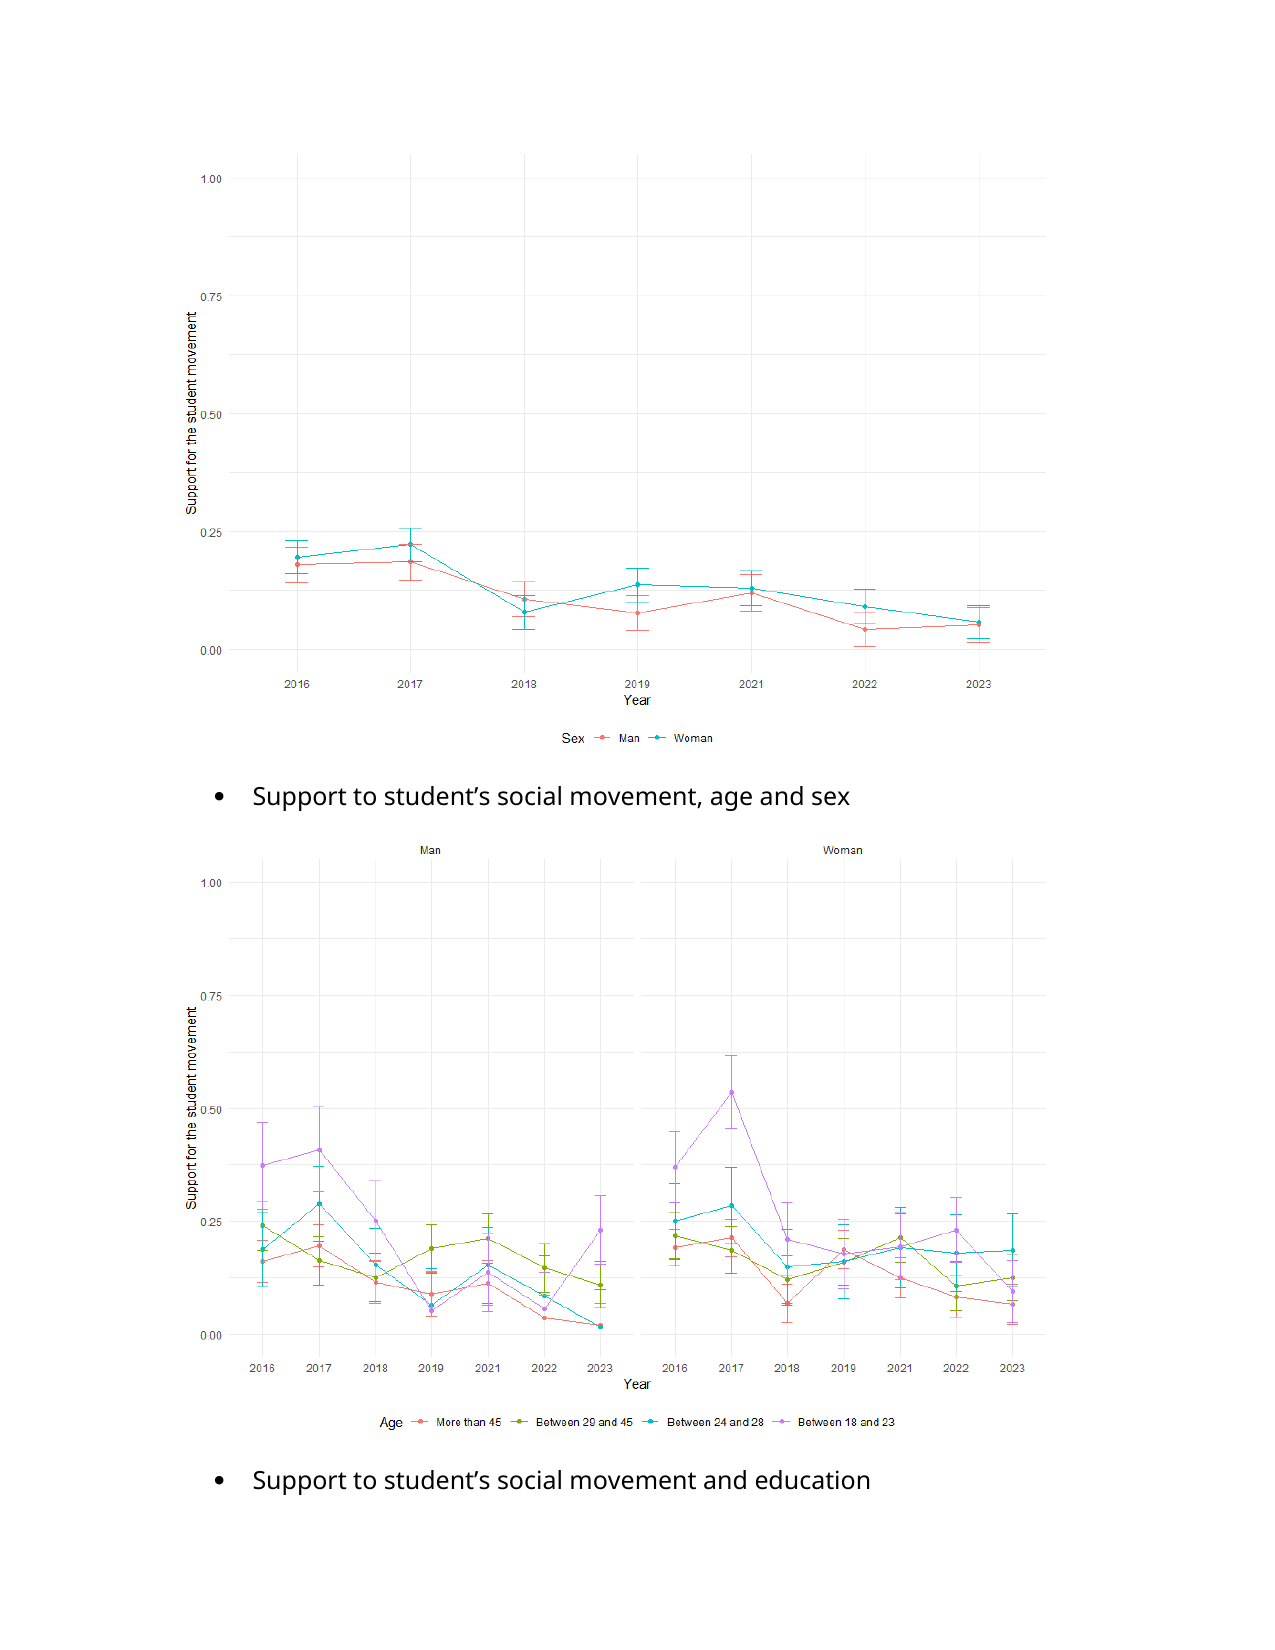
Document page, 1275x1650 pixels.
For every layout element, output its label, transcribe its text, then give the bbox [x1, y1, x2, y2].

list Support to student’s social movement, age and sex [215, 779, 1098, 813]
list Support to student’s social movement and education [215, 1463, 1098, 1497]
picture [177, 831, 1053, 1445]
picture [177, 147, 1053, 761]
